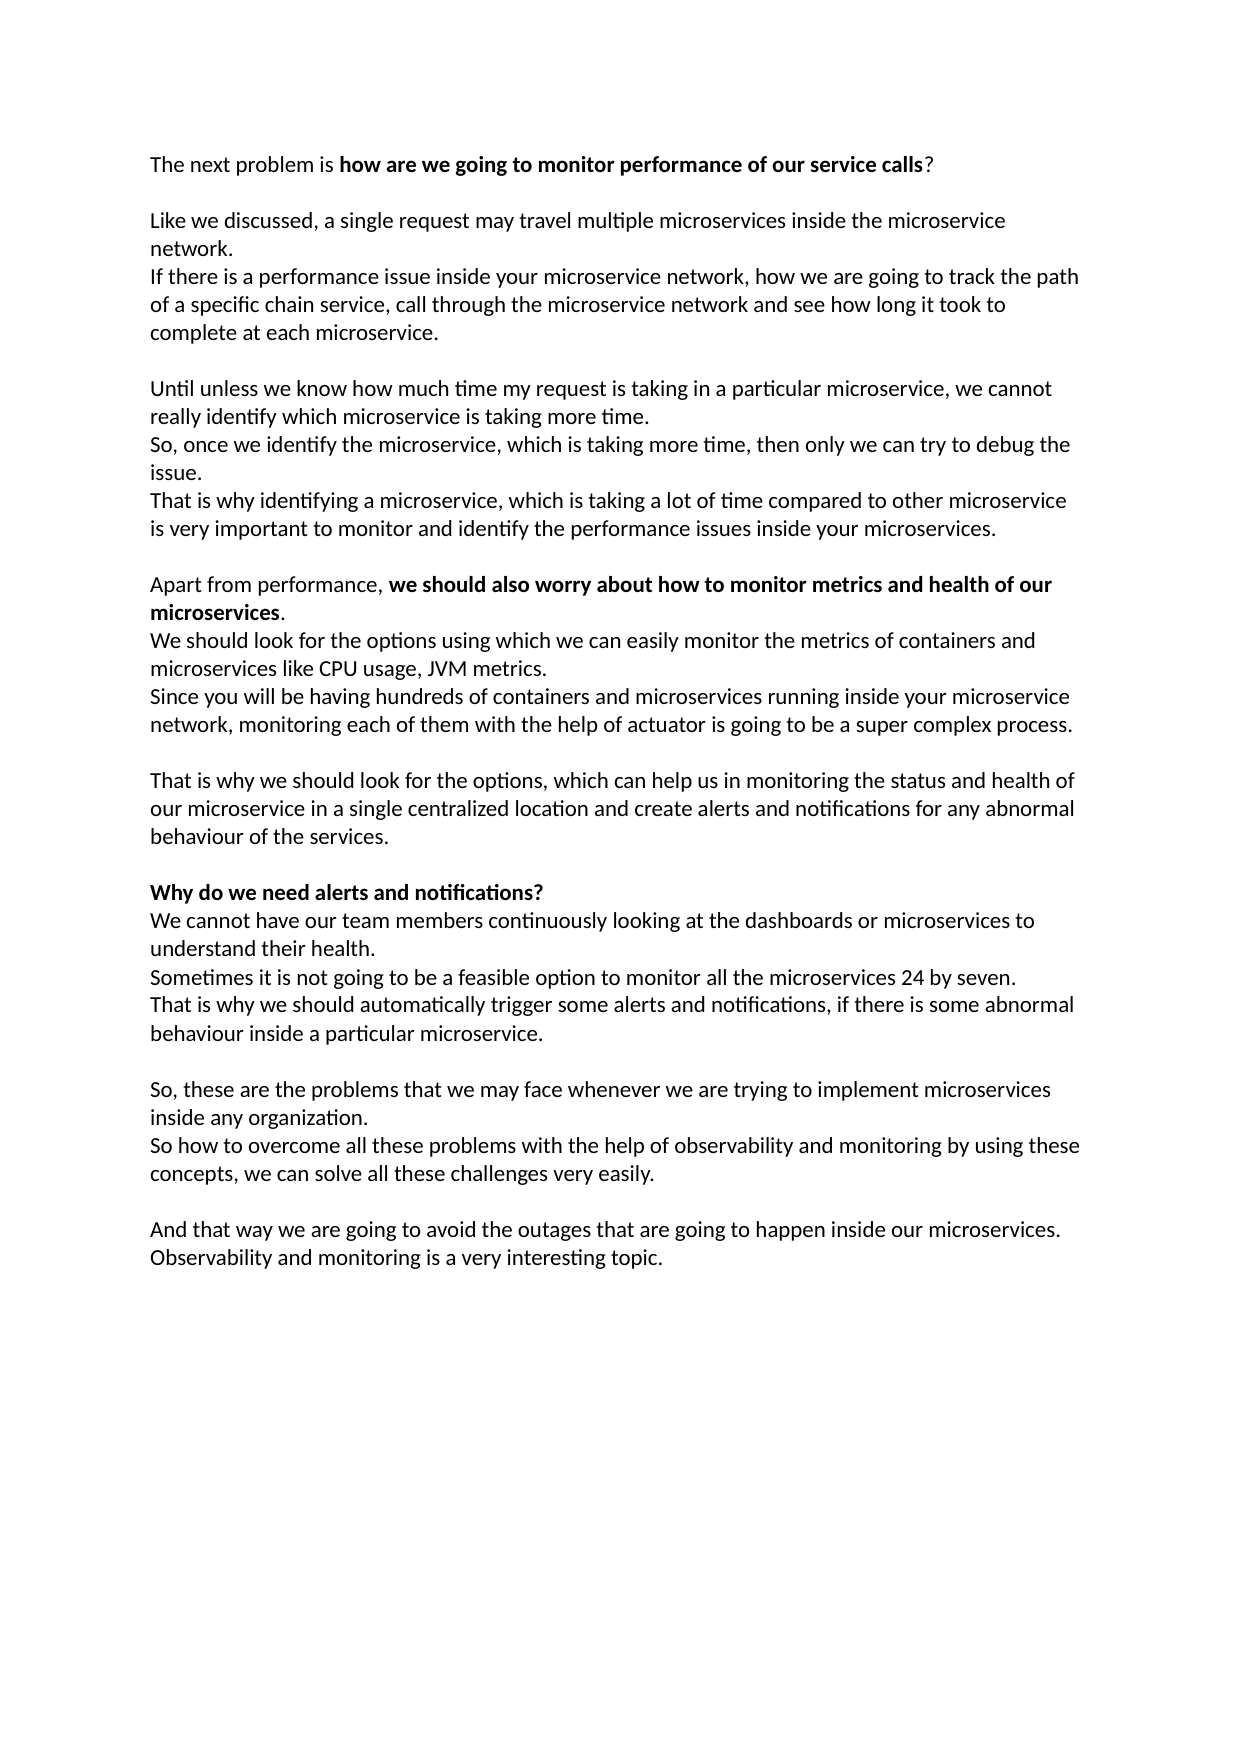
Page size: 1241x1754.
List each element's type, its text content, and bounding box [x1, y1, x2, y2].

text That is why we should look for the options, which can help us in monitoring the status and health of [150, 766, 1090, 794]
text So, once we identify the microservice, which is taking more time, then only we can try to debug the [150, 430, 1090, 458]
text Sometimes it is not going to be a feasible option to monitor all the microservices 24 by seven. [150, 963, 1090, 991]
text So how to overcome all these problems with the help of observability and monitoring by using these concepts, we can solve all these challenges very easily. [150, 1131, 1090, 1187]
text The next problem is how are we going to monitor performance of our service calls? [150, 150, 1090, 178]
text Observability and monitoring is a very interesting topic. [150, 1243, 1090, 1271]
text That is why identifying a microservice, which is taking a lot of time compared to other microservice [150, 486, 1090, 514]
text Like we discussed, a single request may travel multiple microservices inside the microservice network. [150, 206, 1090, 262]
text We cannot have our team members continuously looking at the dashboards or microservices to understand their health. [150, 907, 1090, 963]
text Since you will be having hundreds of containers and microservices running inside your microservice network, monitoring each of them with the help of actuator is going to be a super complex process. [150, 682, 1090, 738]
text issue. [150, 458, 1090, 486]
text We should look for the options using which we can easily monitor the metrics of containers and microservices like CPU usage, JVM metrics. [150, 626, 1090, 682]
text If there is a performance issue inside your microservice network, how we are going to track the path [150, 262, 1090, 290]
text of a specific chain service, call through the microservice network and see how long it took to complete at each microservice. [150, 290, 1090, 346]
text is very important to monitor and identify the performance issues inside your microservices. [150, 514, 1090, 542]
text Why do we need alerts and notifications? [150, 878, 1090, 907]
text behaviour of the services. [150, 822, 1090, 851]
text Until unless we know how much time my request is taking in a particular microservice, we cannot really identify which microservice is taking more time. [150, 374, 1090, 430]
text That is why we should automatically trigger some alerts and notifications, if there is some abnormal behaviour inside a particular microservice. [150, 991, 1090, 1047]
text And that way we are going to avoid the outages that are going to happen inside our microservices. [150, 1215, 1090, 1243]
text our microservice in a single centralized location and create alerts and notifications for any abnormal [150, 794, 1090, 822]
text So, these are the problems that we may face whenever we are trying to implement microservices inside any organization. [150, 1075, 1090, 1131]
text Apart from performance, we should also worry about how to monitor metrics and health of our microservices. [150, 570, 1090, 626]
